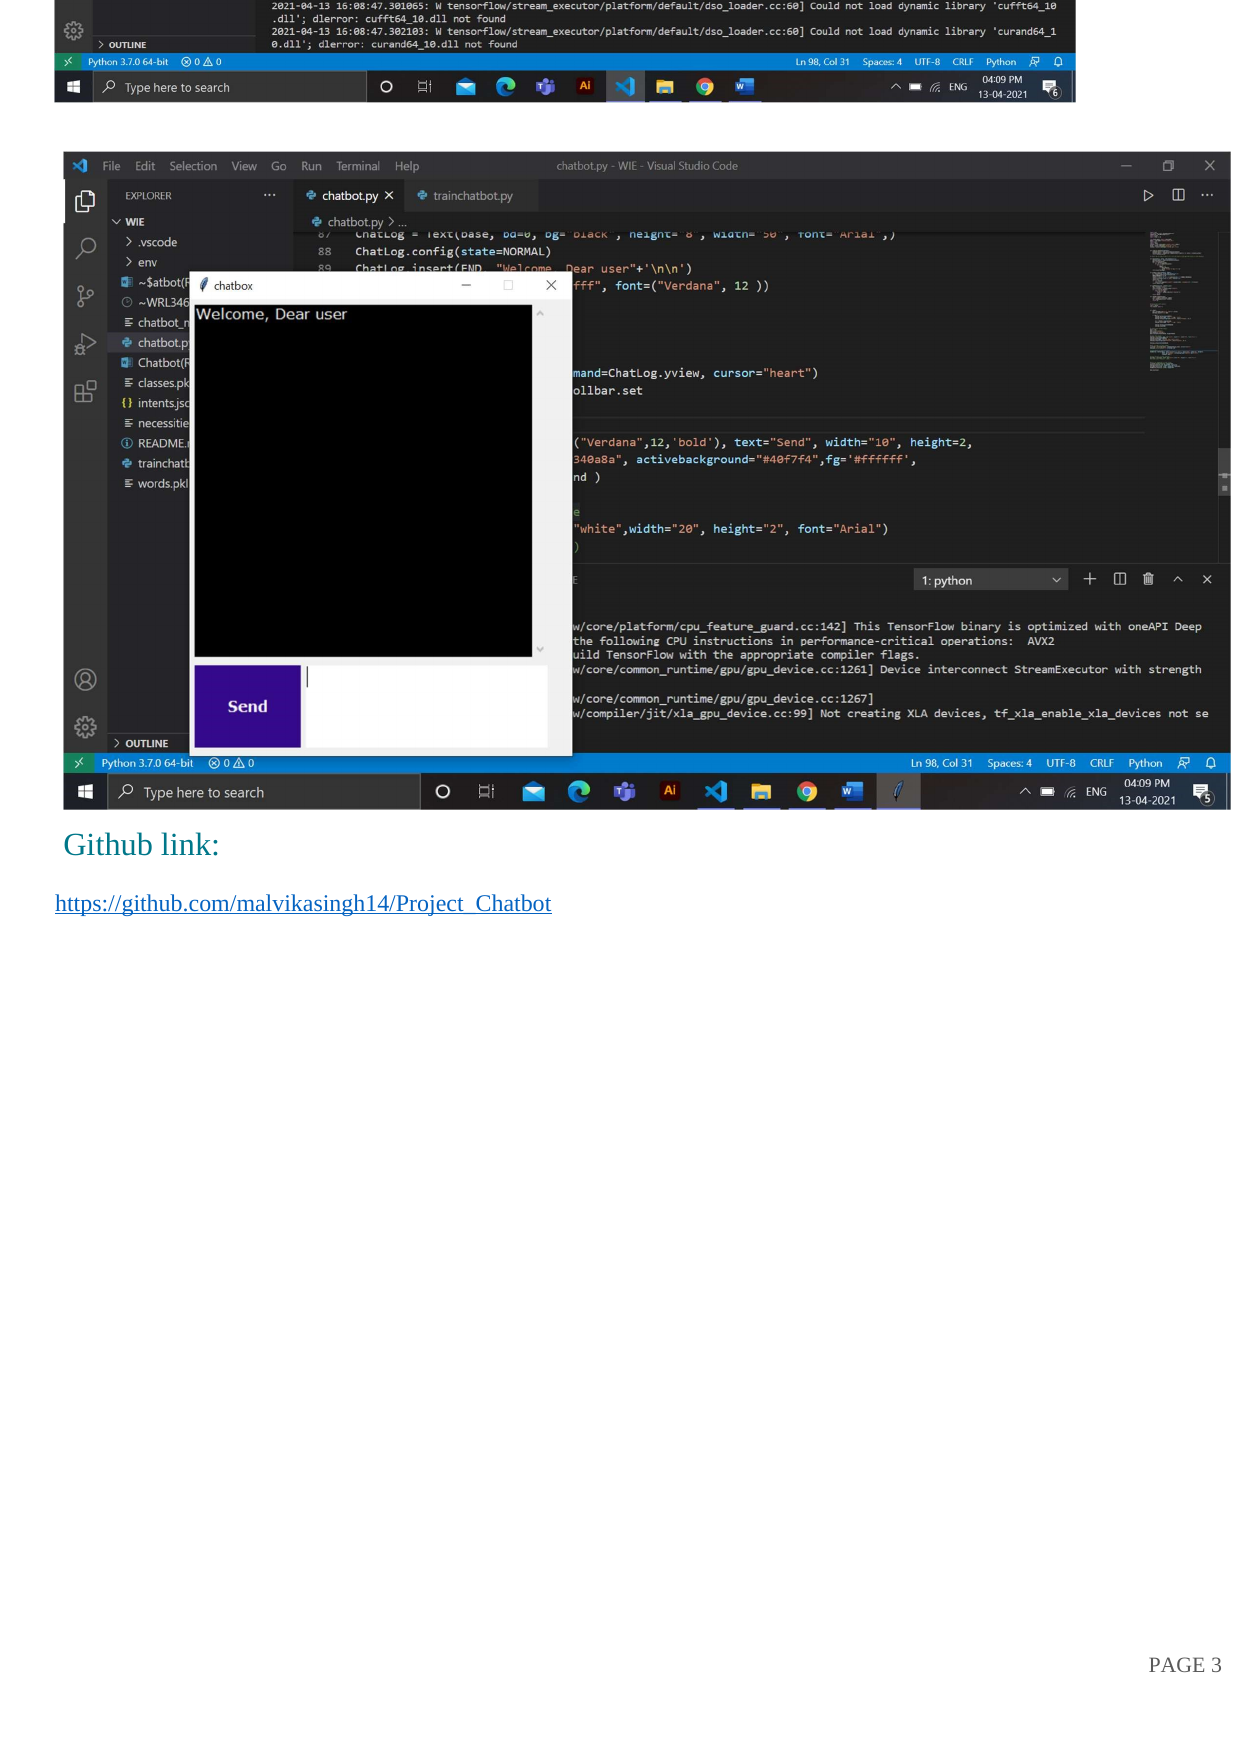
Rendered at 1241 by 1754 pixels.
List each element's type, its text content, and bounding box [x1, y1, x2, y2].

text https://github.com/malvikasingh14/Project_Chatbot [55, 889, 1231, 917]
text Github link: [55, 826, 1231, 863]
picture [54, 0, 1076, 103]
picture [63, 151, 1231, 810]
